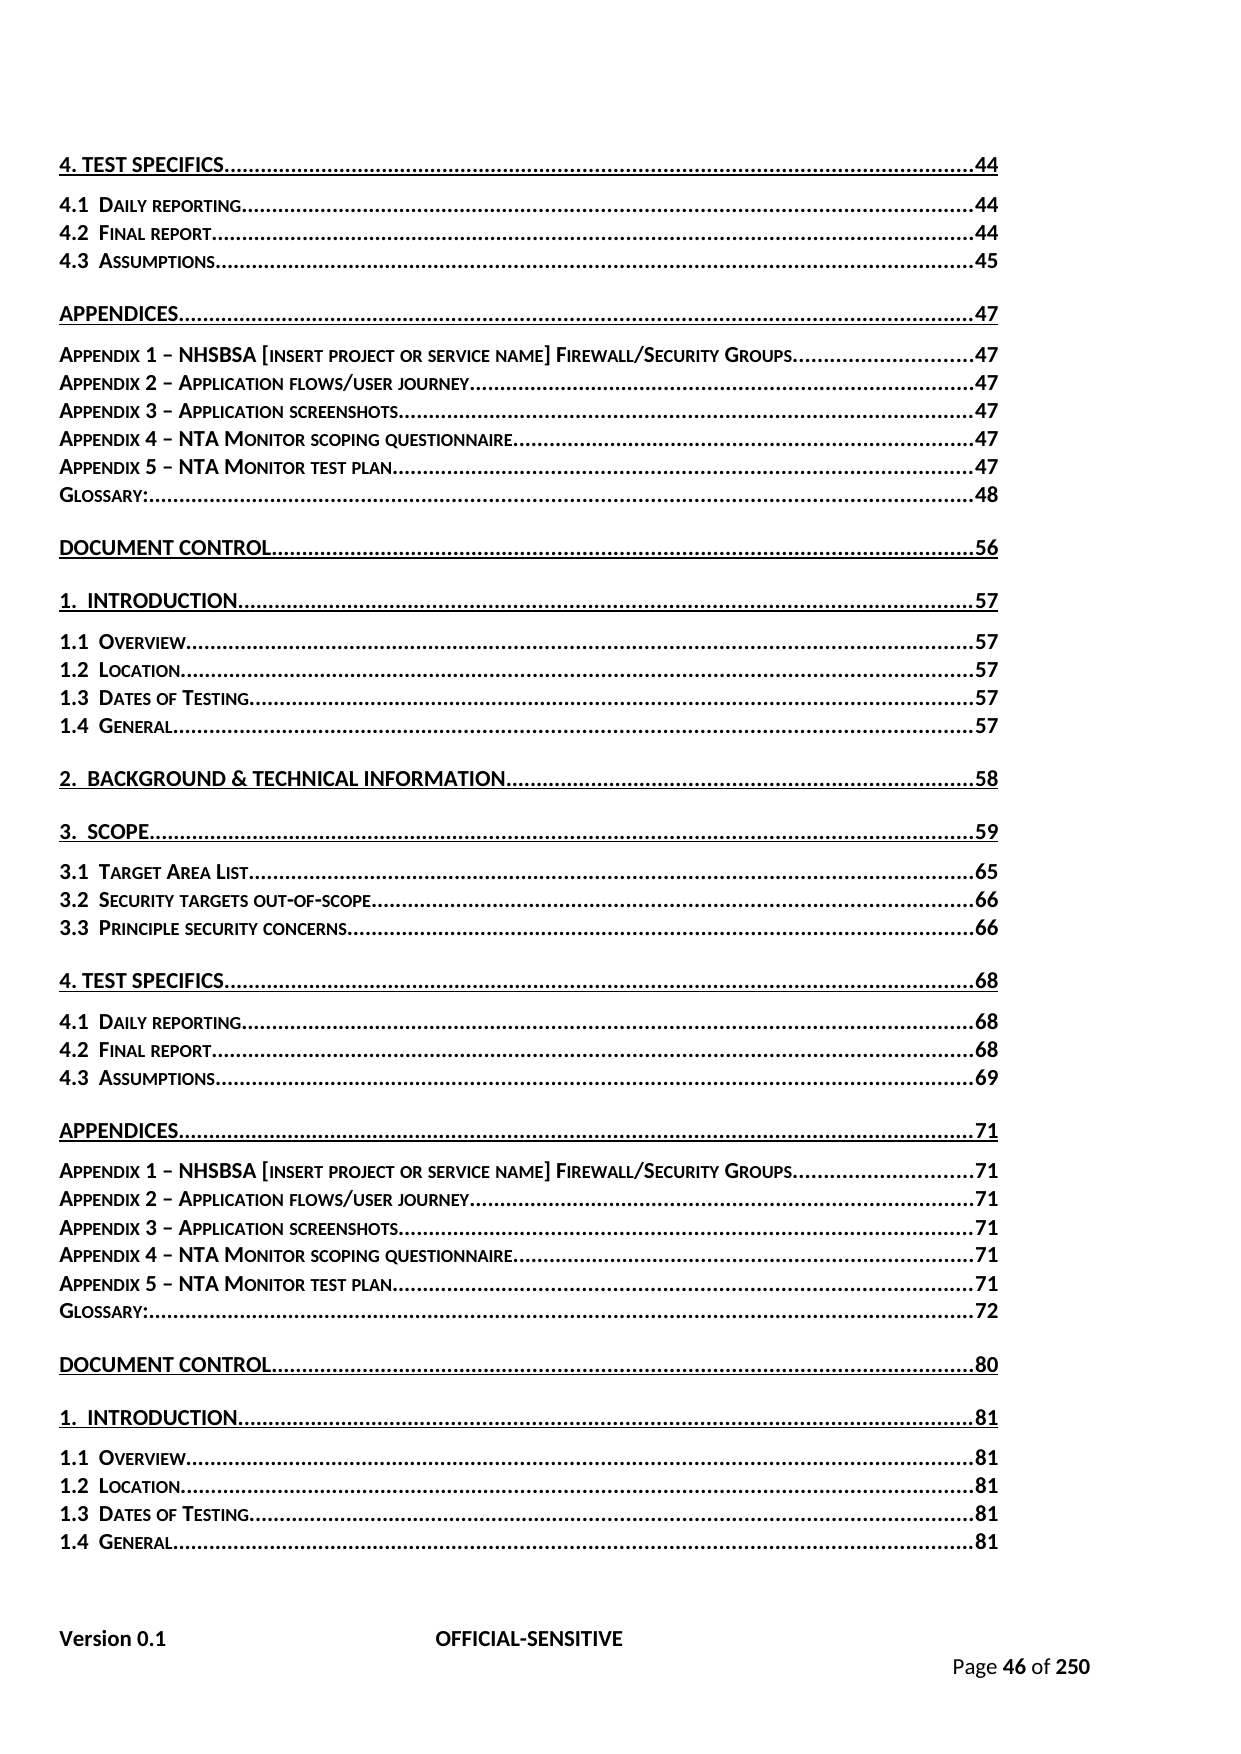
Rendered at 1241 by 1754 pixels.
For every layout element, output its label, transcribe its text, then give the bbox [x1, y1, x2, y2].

text 1.4 General 81 [59, 1527, 1090, 1555]
text Document control 80 [59, 1350, 1090, 1378]
text Appendix 4 – NTA Monitor scoping questionnaire 47 [59, 424, 1090, 452]
text 1.3 Dates of Testing 81 [59, 1499, 1090, 1527]
text Appendix 1 – NHSBSA [insert project or service name] Firewall/Security Groups 71 [59, 1157, 1090, 1184]
text Appendix 4 – NTA Monitor scoping questionnaire 71 [59, 1241, 1090, 1269]
text 1.3 Dates of Testing 57 [59, 683, 1090, 711]
text 4.2 Final report 68 [59, 1035, 1090, 1063]
text 3.2 Security targets out-of-scope 66 [59, 885, 1090, 913]
text Appendix 1 – NHSBSA [insert project or service name] Firewall/Security Groups 47 [59, 340, 1090, 368]
text Document control 56 [59, 533, 1090, 561]
text 4. Test specifics 44 [59, 150, 1090, 178]
text 1. Introduction 81 [59, 1403, 1090, 1431]
text 4.1 Daily reporting 44 [59, 191, 1090, 218]
text 4. Test specifics 68 [59, 966, 1090, 994]
text 1.2 Location 57 [59, 655, 1090, 683]
text 2. Background & technical Information 58 [59, 764, 1090, 792]
text 1.4 General 57 [59, 711, 1090, 739]
text 4.2 Final report 44 [59, 218, 1090, 247]
text Appendices 71 [59, 1116, 1090, 1144]
text 3.1 Target Area List 65 [59, 857, 1090, 885]
text Appendix 2 – Application flows/user journey 71 [59, 1184, 1090, 1213]
text 4.1 Daily reporting 68 [59, 1007, 1090, 1035]
text 4.3 Assumptions 45 [59, 247, 1090, 274]
text Appendix 5 – NTA Monitor test plan 47 [59, 452, 1090, 480]
text Glossary: 48 [59, 480, 1090, 508]
text 4.3 Assumptions 69 [59, 1063, 1090, 1091]
text Appendix 3 – Application screenshots 47 [59, 396, 1090, 424]
text Glossary: 72 [59, 1297, 1090, 1325]
text 1. Introduction 57 [59, 586, 1090, 614]
text Appendix 5 – NTA Monitor test plan 71 [59, 1269, 1090, 1297]
text 1.1 Overview 81 [59, 1443, 1090, 1471]
text Appendix 2 – Application flows/user journey 47 [59, 368, 1090, 396]
text Appendix 3 – Application screenshots 71 [59, 1213, 1090, 1241]
text Appendices 47 [59, 299, 1090, 328]
text 3.3 Principle security concerns 66 [59, 913, 1090, 941]
text 1.1 Overview 57 [59, 627, 1090, 655]
text 1.2 Location 81 [59, 1471, 1090, 1499]
text 3. Scope 59 [59, 817, 1090, 845]
